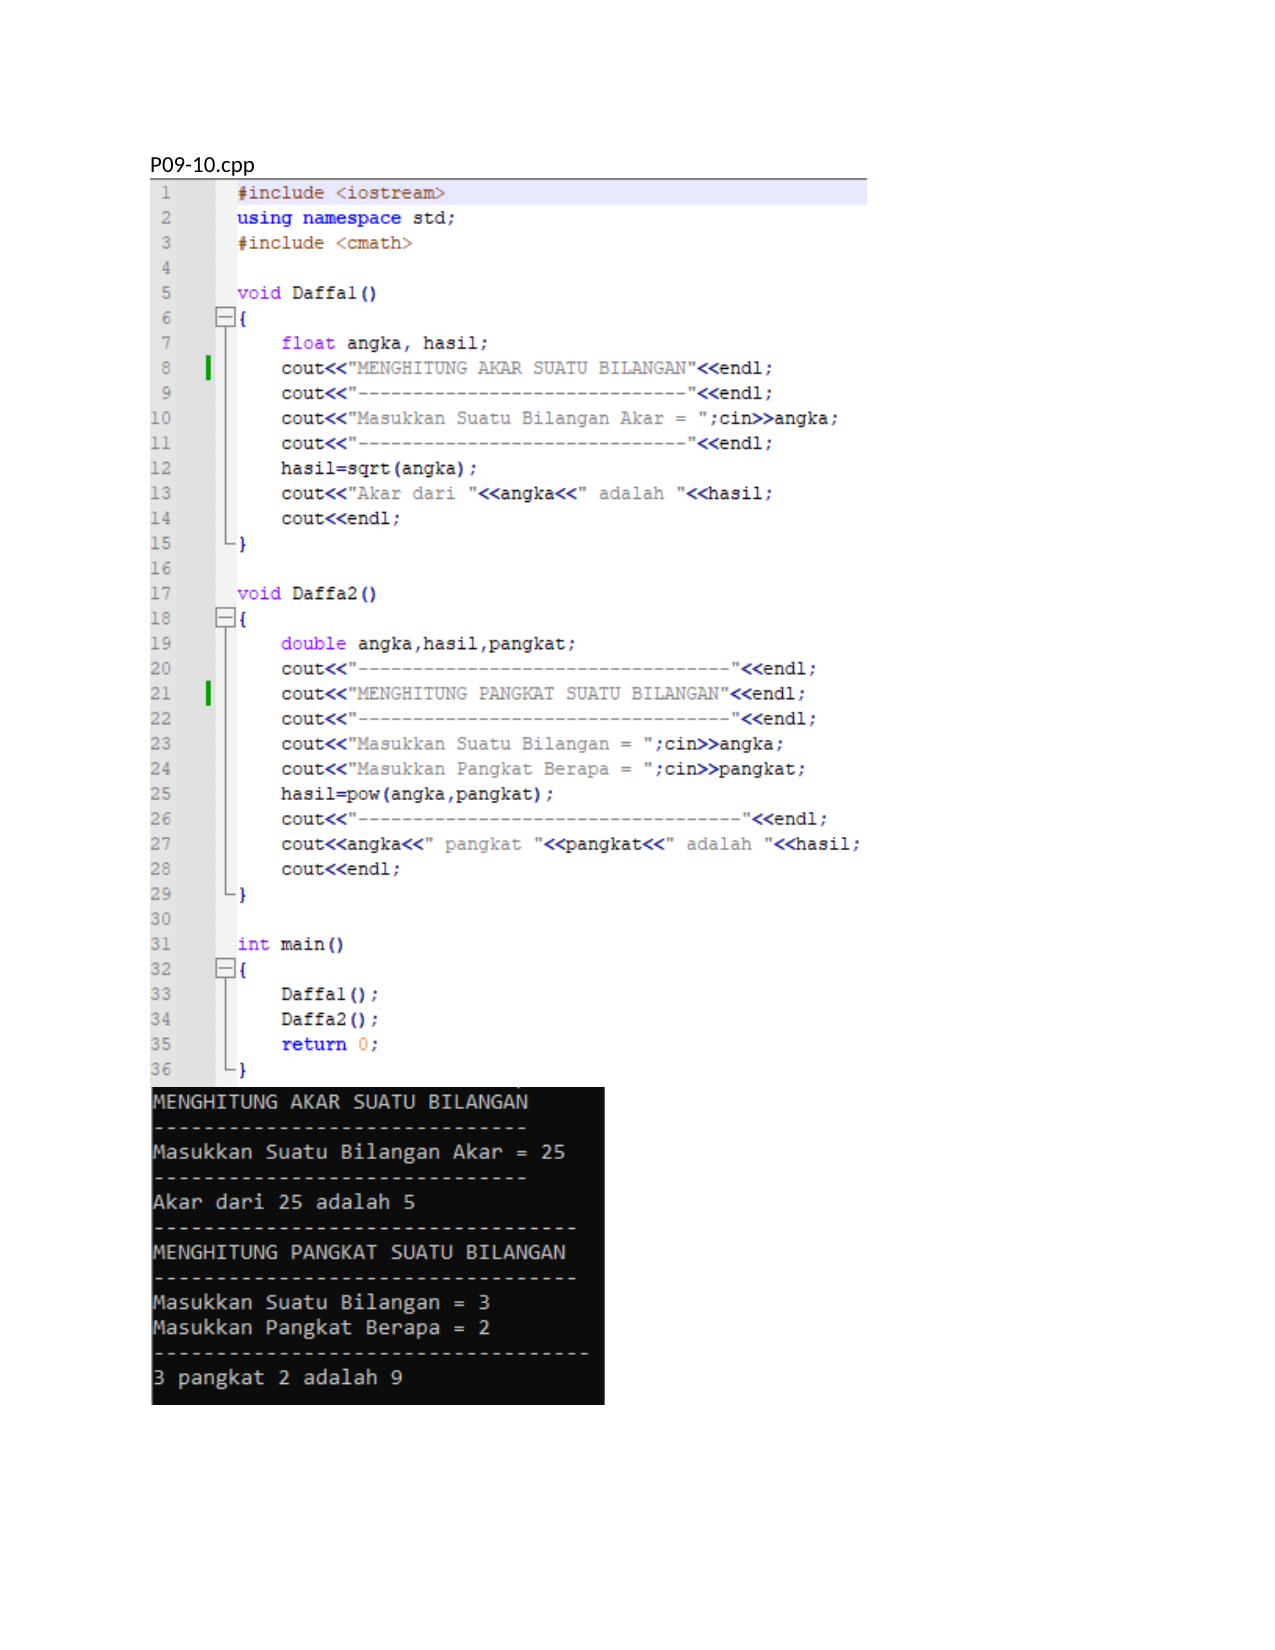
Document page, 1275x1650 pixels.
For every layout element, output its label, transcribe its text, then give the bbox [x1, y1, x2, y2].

picture [150, 178, 868, 1405]
text P09-10.cpp [150, 150, 1125, 178]
